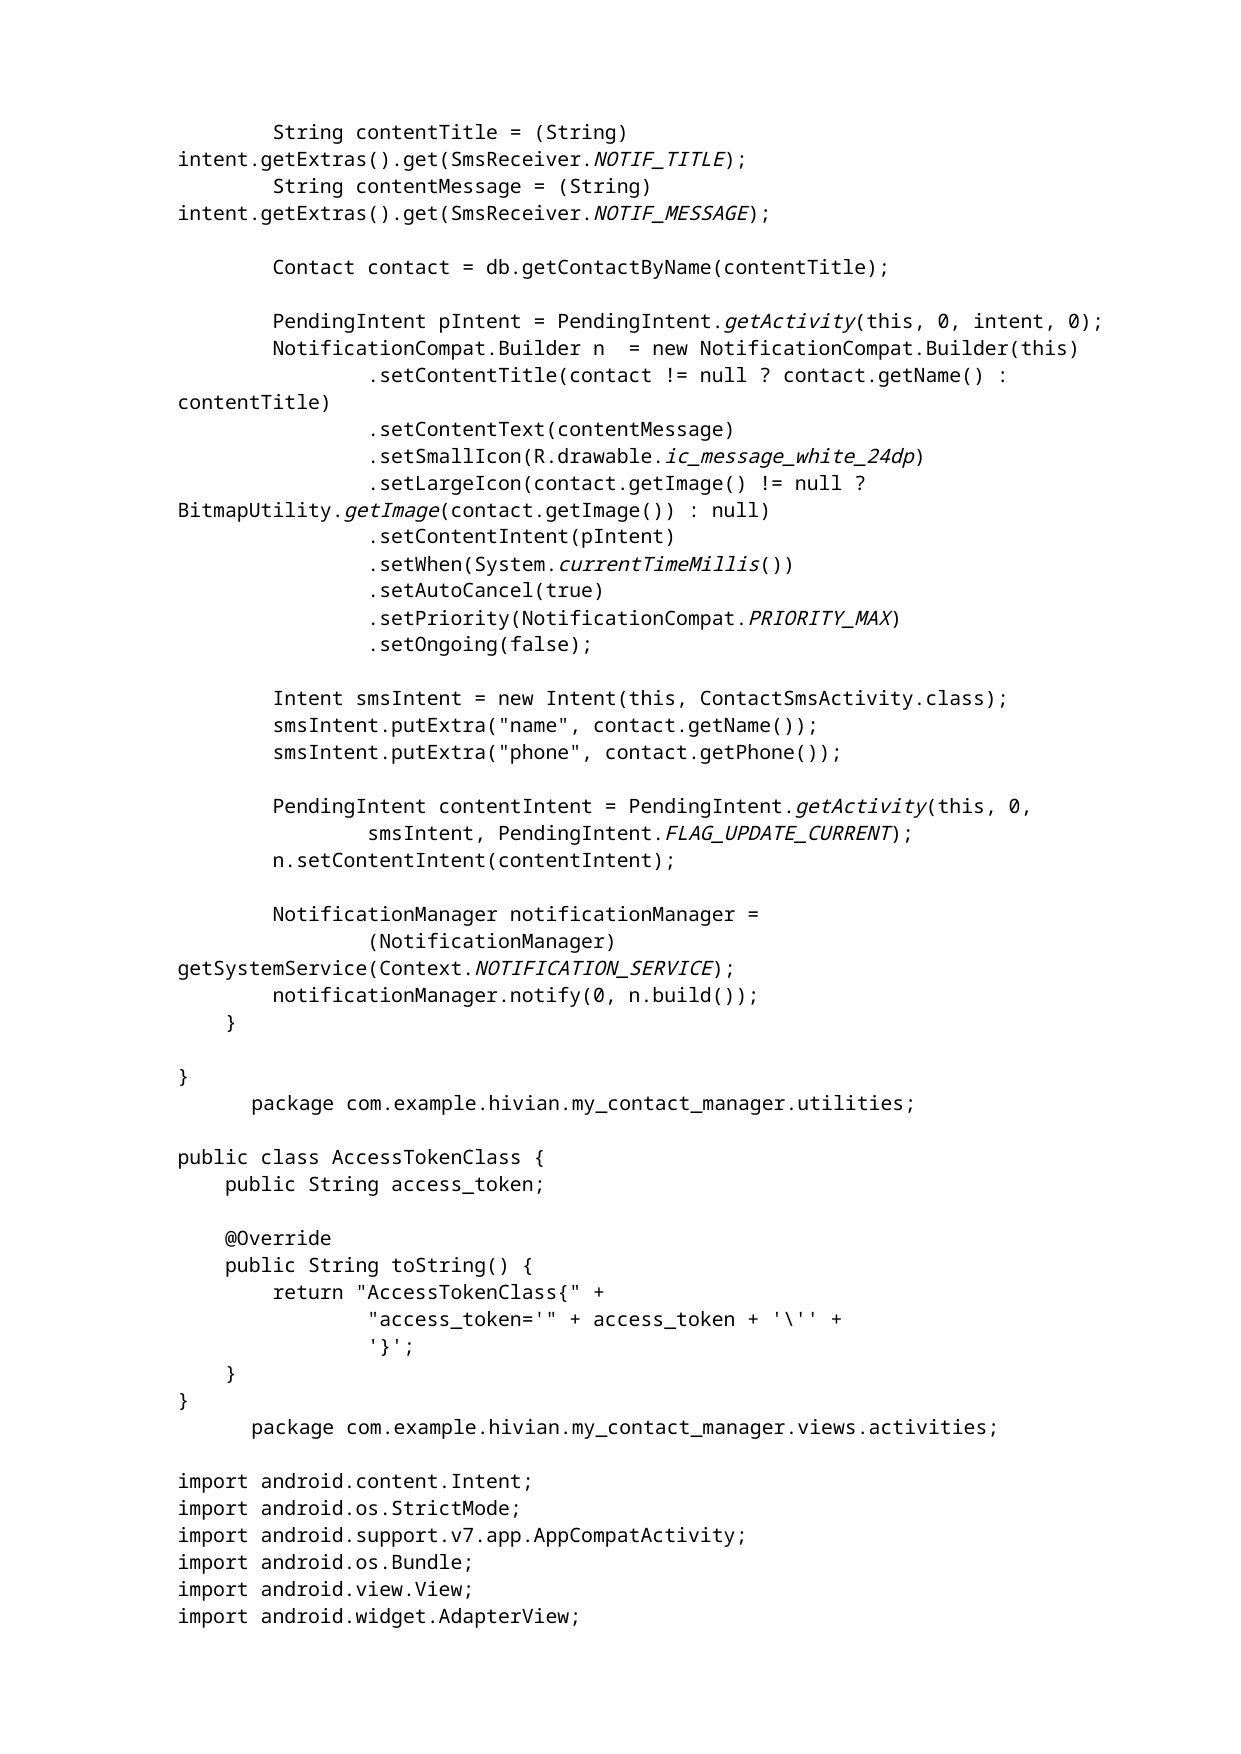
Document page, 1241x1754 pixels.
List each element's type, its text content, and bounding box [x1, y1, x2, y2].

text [177, 1413, 1152, 1629]
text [177, 118, 1152, 1089]
text package com.example.hivian.my_contact_manager.utilities; public class AccessTokenClass { public String access_token; @Override public String toString() { return "AccessTokenClass{" + "access_token='" + access_token + '\'' + '}'; } } [177, 1089, 1152, 1413]
